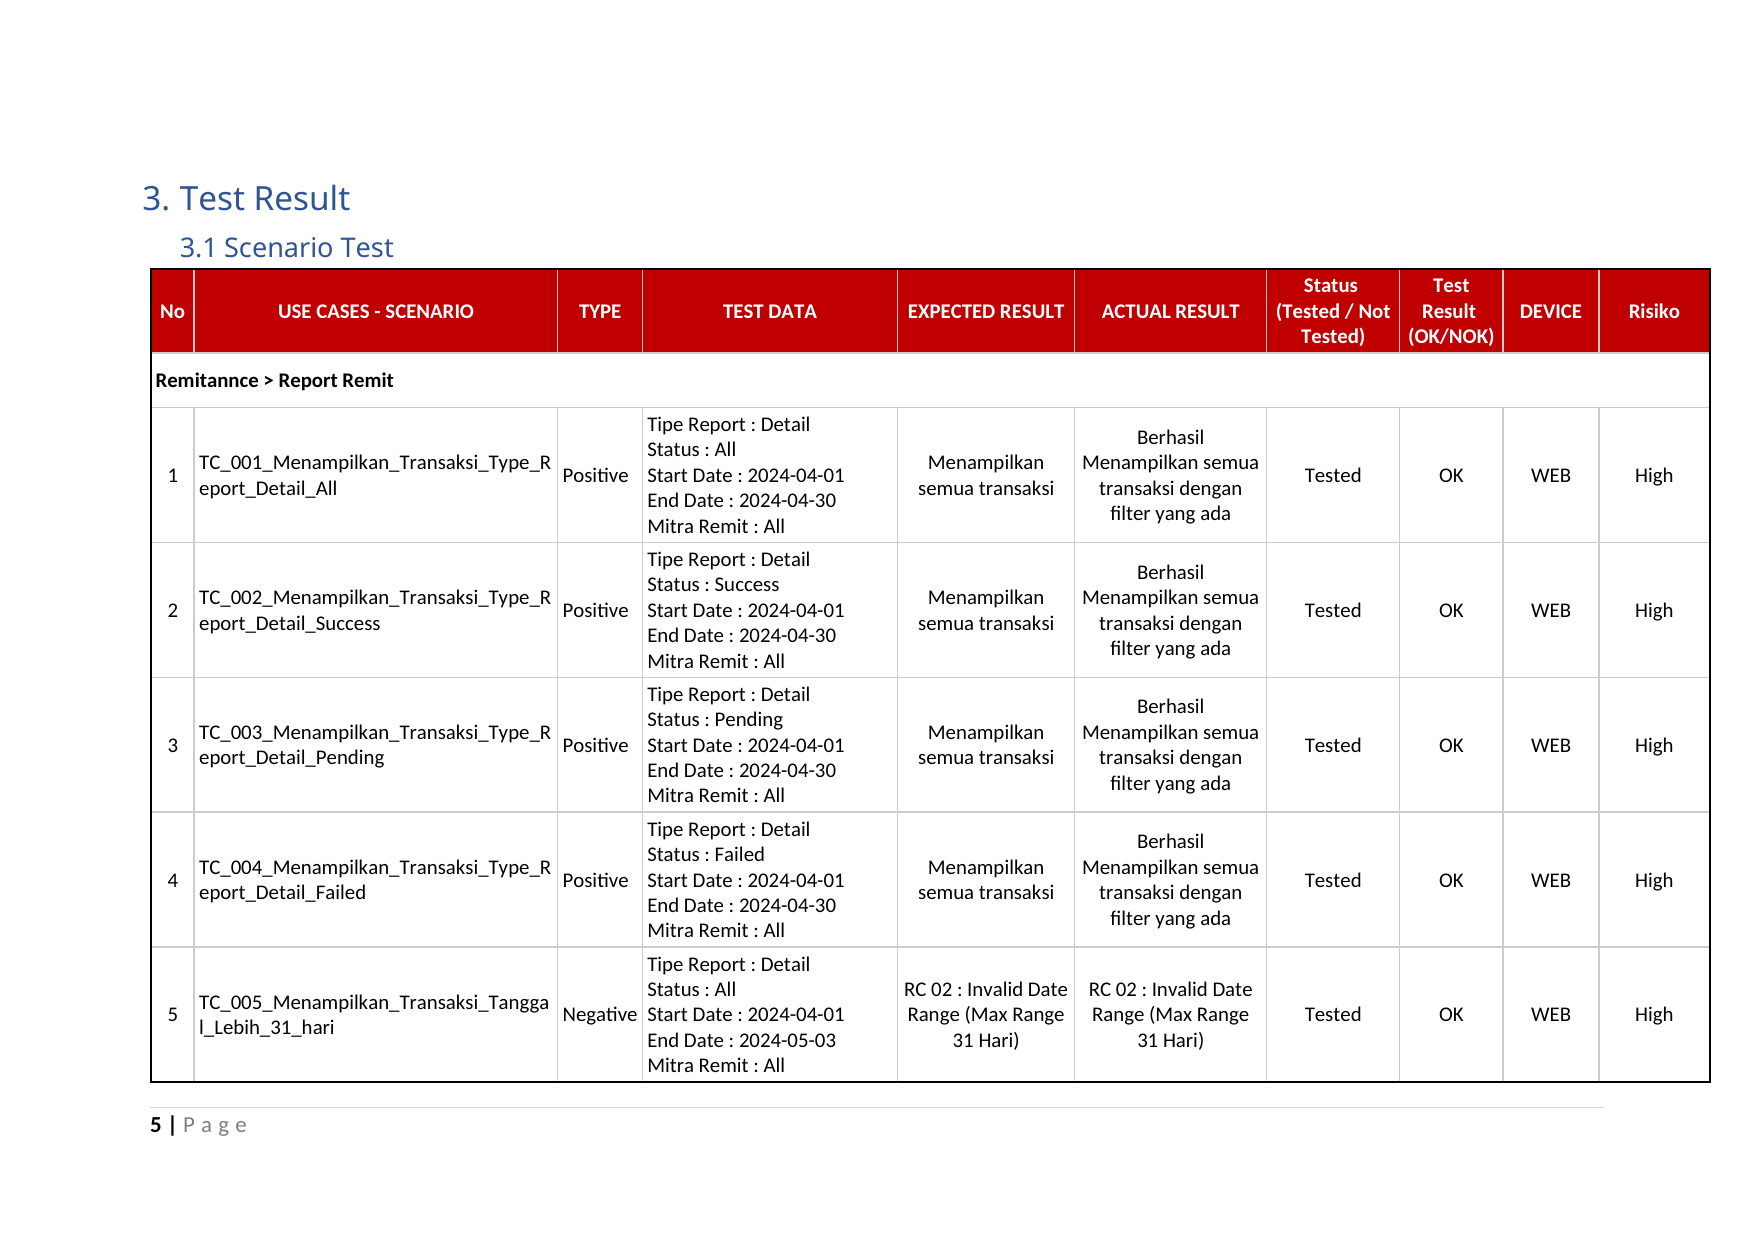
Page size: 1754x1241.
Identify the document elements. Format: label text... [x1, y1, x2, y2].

table_header USE CASES - SCENARIO [195, 270, 557, 352]
table_cell Berhasil Menampilkan semua transaksi dengan filter yang ada [1075, 408, 1266, 541]
table_header DEVICE [1504, 270, 1598, 352]
table_cell Remitannce > Report Remit [152, 354, 1709, 407]
table_cell 2 [152, 543, 193, 676]
table_cell Tested [1267, 543, 1399, 676]
table_cell High [1600, 813, 1709, 946]
table_header ACTUAL RESULT [1075, 270, 1266, 352]
table_cell Tested [1267, 408, 1399, 541]
table_cell TC_005_Menampilkan_Transaksi_Tanggal_Lebih_31_hari [195, 948, 557, 1081]
table_cell Positive [558, 678, 642, 811]
table_cell Menampilkan semua transaksi [898, 408, 1074, 541]
table_header Status (Tested / Not Tested) [1267, 270, 1399, 352]
table_cell WEB [1504, 408, 1598, 541]
table_cell Positive [558, 408, 642, 541]
table_cell WEB [1504, 543, 1598, 676]
table_cell TC_002_Menampilkan_Transaksi_Type_Report_Detail_Success [195, 543, 557, 676]
table_cell High [1600, 408, 1709, 541]
table_cell RC 02 : Invalid Date Range (Max Range 31 Hari) [898, 948, 1074, 1081]
table_cell Tested [1267, 813, 1399, 946]
table_cell High [1600, 543, 1709, 676]
table_cell 4 [152, 813, 193, 946]
table_cell 3 [152, 678, 193, 811]
table_cell WEB [1504, 813, 1598, 946]
table_cell OK [1400, 813, 1502, 946]
subtitle Scenario Test [179, 228, 1604, 265]
table_cell 5 [152, 948, 193, 1081]
table_cell Tipe Report : Detail Status : Pending Start Date : 2024-04-01 End Date : 2024-04-30 Mitra Remit : All [643, 678, 897, 811]
table_header Test Result (OK/NOK) [1400, 270, 1502, 352]
table_header Risiko [1600, 270, 1709, 352]
table_cell TC_004_Menampilkan_Transaksi_Type_Report_Detail_Failed [195, 813, 557, 946]
table_header EXPECTED RESULT [898, 270, 1074, 352]
table_cell OK [1400, 543, 1502, 676]
table_header TEST DATA [643, 270, 897, 352]
table_cell Tipe Report : Detail Status : Failed Start Date : 2024-04-01 End Date : 2024-04-30 Mitra Remit : All [643, 813, 897, 946]
table_cell RC 02 : Invalid Date Range (Max Range 31 Hari) [1075, 948, 1266, 1081]
table_cell Menampilkan semua transaksi [898, 678, 1074, 811]
table_cell Positive [558, 813, 642, 946]
table_cell High [1600, 678, 1709, 811]
table_cell High [1600, 948, 1709, 1081]
table_cell Berhasil Menampilkan semua transaksi dengan filter yang ada [1075, 543, 1266, 676]
subtitle Test Result [142, 175, 1604, 220]
table_cell Berhasil Menampilkan semua transaksi dengan filter yang ada [1075, 678, 1266, 811]
table_cell Tipe Report : Detail Status : Success Start Date : 2024-04-01 End Date : 2024-04-30 Mitra Remit : All [643, 543, 897, 676]
table_cell OK [1400, 948, 1502, 1081]
table_cell Tipe Report : Detail Status : All Start Date : 2024-04-01 End Date : 2024-05-03 Mitra Remit : All [643, 948, 897, 1081]
table_header No [152, 270, 193, 352]
table_cell Tested [1267, 948, 1399, 1081]
table_cell WEB [1504, 948, 1598, 1081]
table_cell Berhasil Menampilkan semua transaksi dengan filter yang ada [1075, 813, 1266, 946]
table_cell WEB [1504, 678, 1598, 811]
table_cell TC_003_Menampilkan_Transaksi_Type_Report_Detail_Pending [195, 678, 557, 811]
table_cell Tested [1267, 678, 1399, 811]
table_header TYPE [558, 270, 642, 352]
table_cell 1 [152, 408, 193, 541]
table_cell Positive [558, 543, 642, 676]
table_cell OK [1400, 408, 1502, 541]
table_cell TC_001_Menampilkan_Transaksi_Type_Report_Detail_All [195, 408, 557, 541]
table_cell Tipe Report : Detail Status : All Start Date : 2024-04-01 End Date : 2024-04-30 Mitra Remit : All [643, 408, 897, 541]
table_cell Menampilkan semua transaksi [898, 813, 1074, 946]
table_cell Menampilkan semua transaksi [898, 543, 1074, 676]
table_cell OK [1400, 678, 1502, 811]
table_cell Negative [558, 948, 642, 1081]
